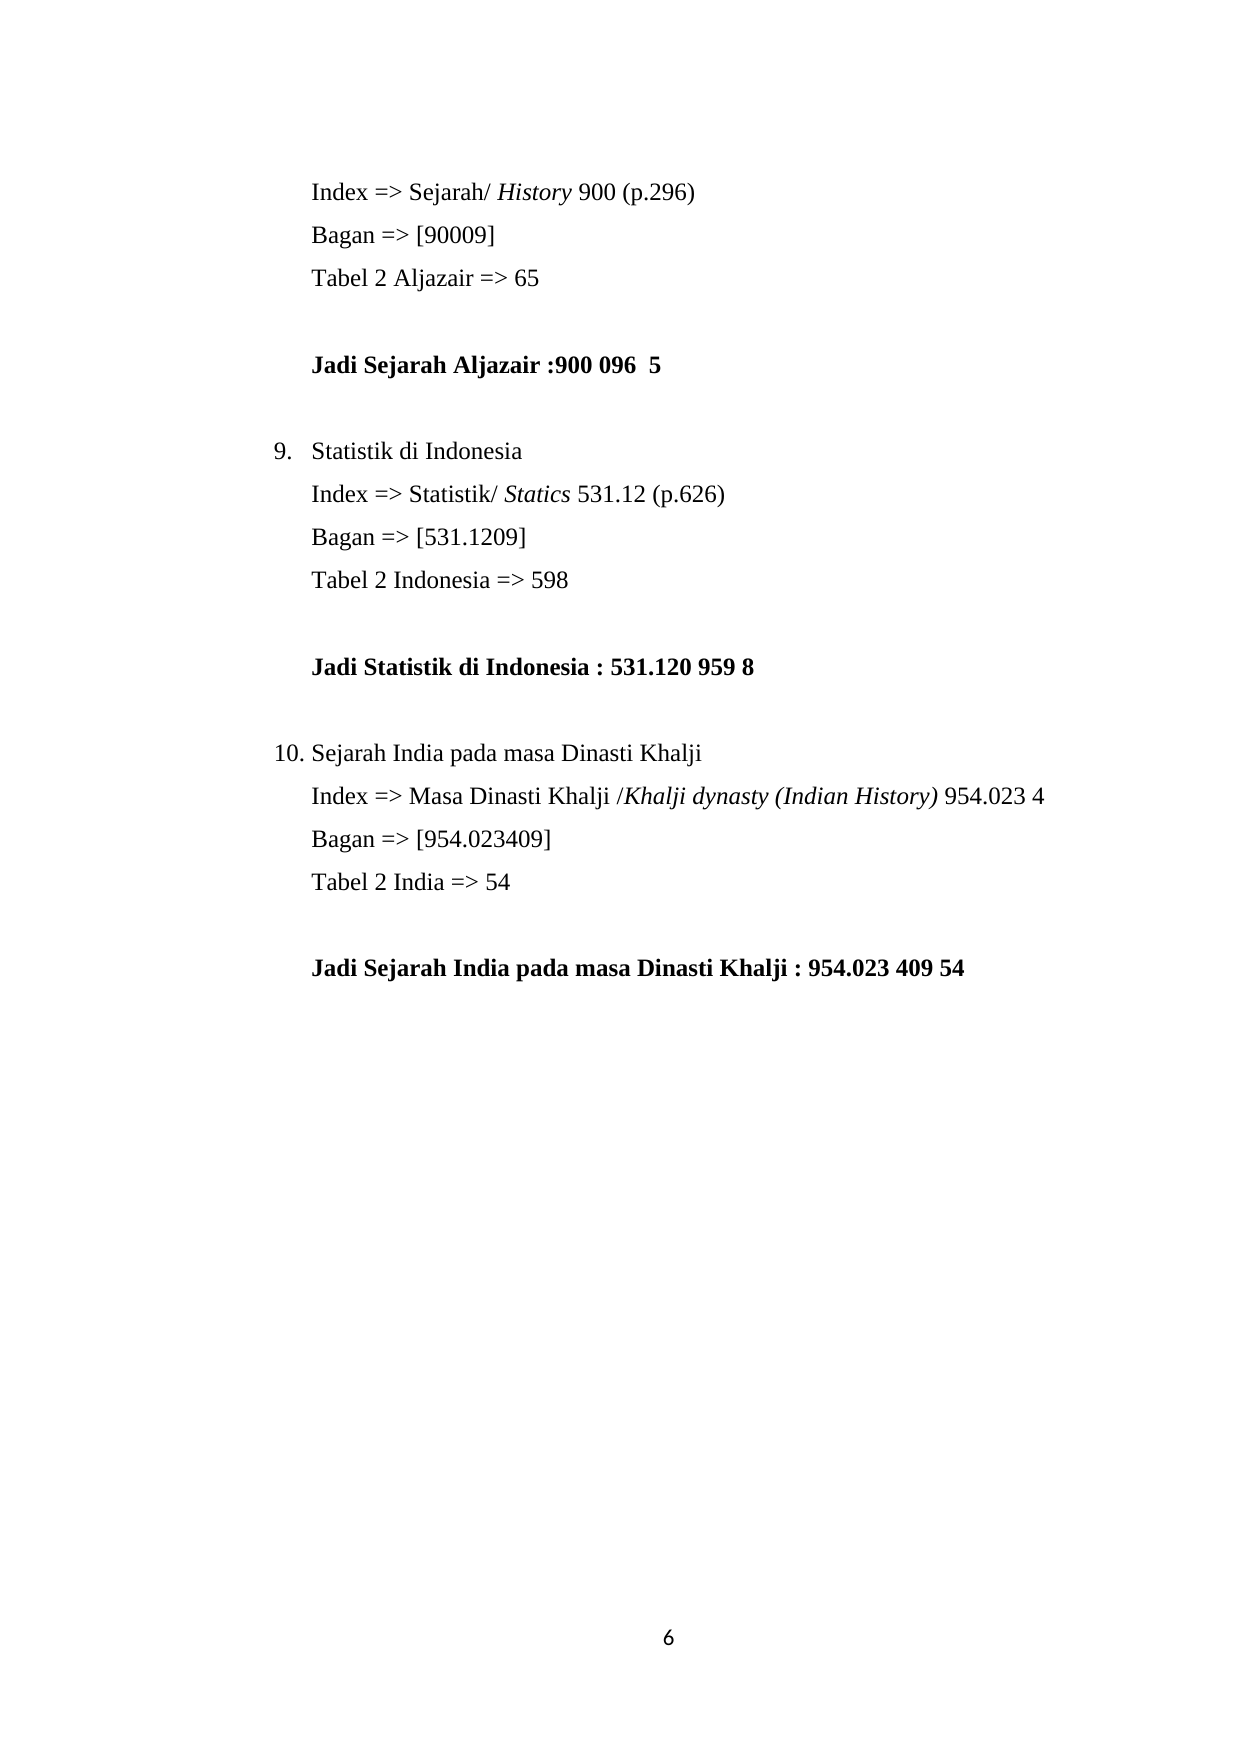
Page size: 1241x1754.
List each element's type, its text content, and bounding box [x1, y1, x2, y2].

list Bagan => [90009] [311, 220, 1063, 249]
list Bagan => [531.1209] [311, 522, 1063, 551]
list Jadi Statistik di Indonesia : 531.120 959 8 [311, 652, 1063, 680]
list Tabel 2 Aljazair => 65 [311, 263, 1063, 292]
list Jadi Sejarah India pada masa Dinasti Khalji : 954.023 409 54 [311, 953, 1063, 982]
list Index => Sejarah/ History 900 (p.296) [311, 177, 1063, 206]
list Jadi Sejarah Aljazair :900 096 5 [311, 350, 1063, 378]
list Statistik di Indonesia [274, 436, 1063, 465]
list Tabel 2 India => 54 [311, 867, 1063, 896]
list Index => Masa Dinasti Khalji /Khalji dynasty (Indian History) 954.023 4 [311, 781, 1063, 810]
list Sejarah India pada masa Dinasti Khalji [274, 738, 1063, 767]
list Index => Statistik/ Statics 531.12 (p.626) [311, 479, 1063, 508]
list Bagan => [954.023409] [311, 824, 1063, 853]
list Tabel 2 Indonesia => 598 [311, 565, 1063, 594]
